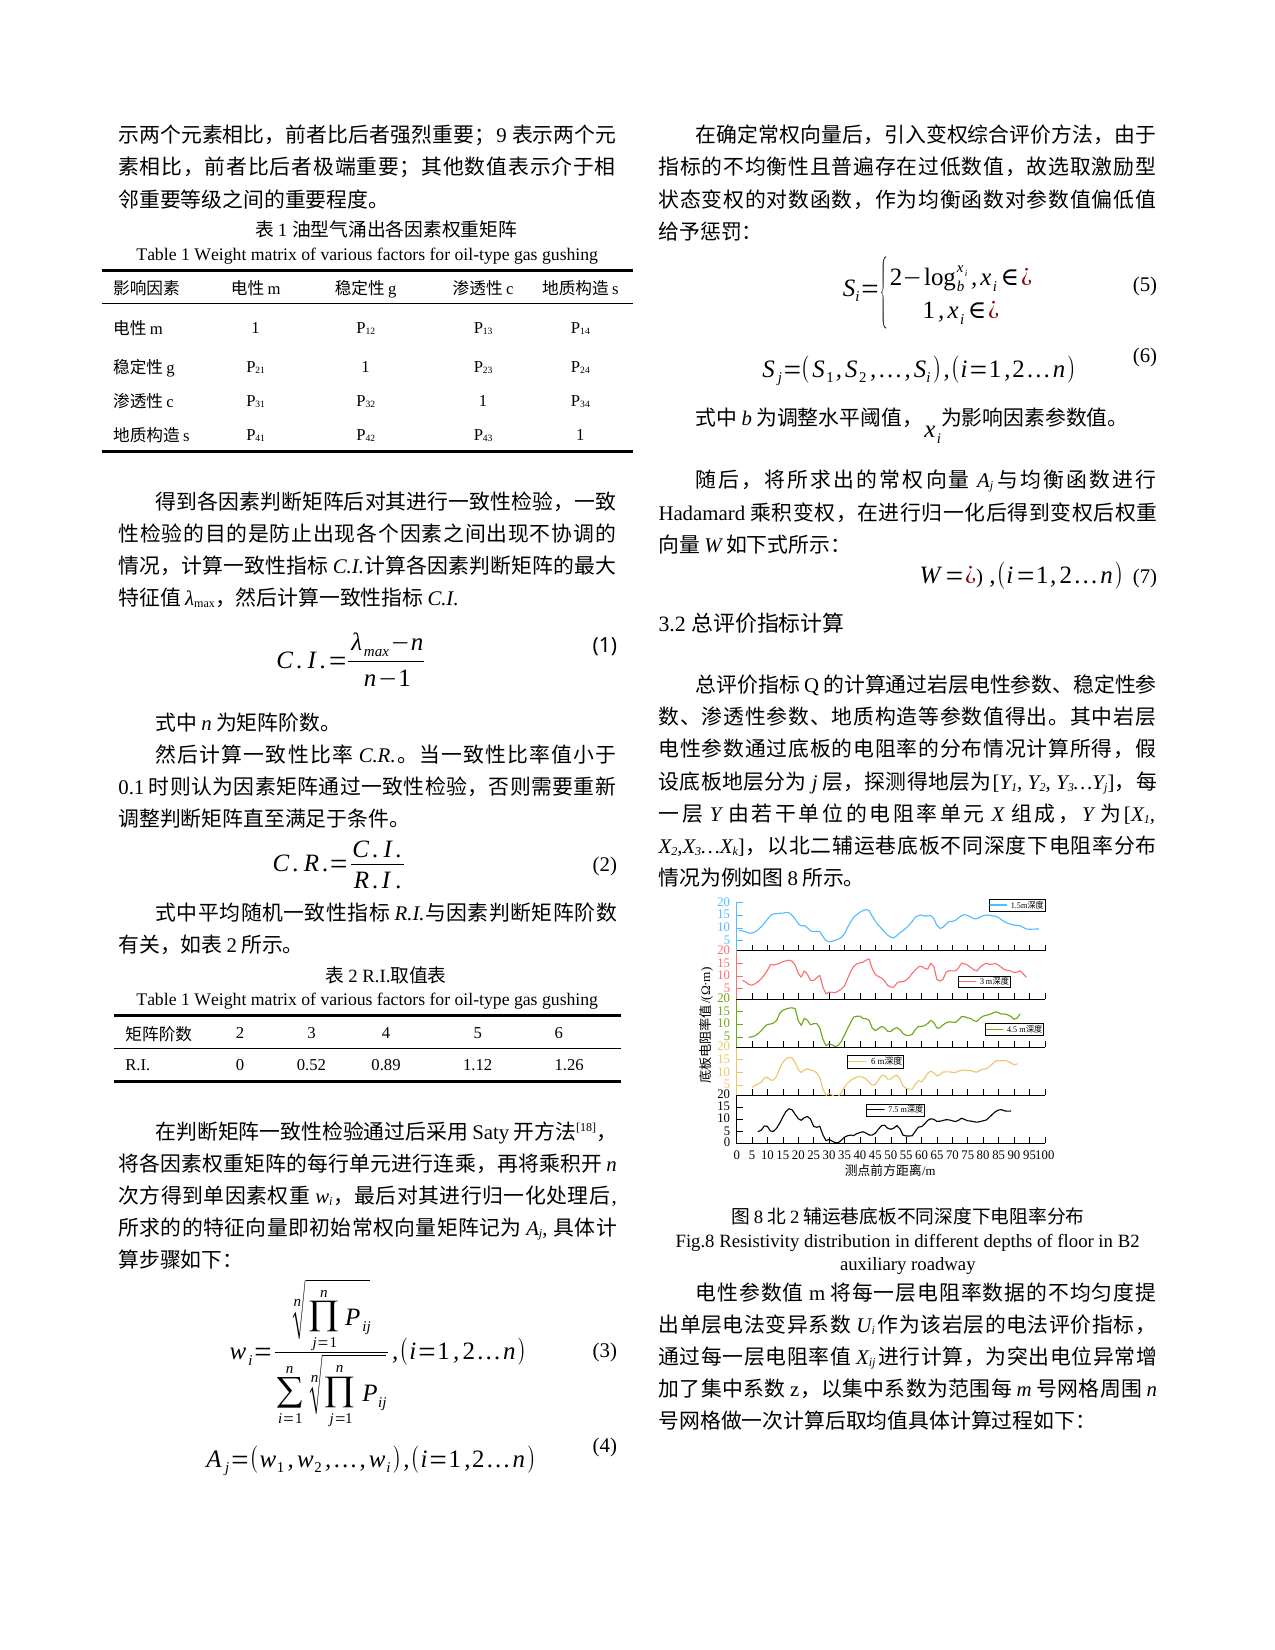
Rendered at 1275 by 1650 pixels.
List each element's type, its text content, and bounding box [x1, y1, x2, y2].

table_cell 1 [219, 304, 292, 351]
table_header 矩阵阶数 [114, 1017, 217, 1048]
text Table 1 Weight matrix of various factors for oil-type gas gushing [118, 989, 617, 1009]
table_header 稳定性g [292, 272, 439, 303]
table_cell 地质构造s [102, 419, 219, 449]
table_cell 1.12 [412, 1049, 543, 1080]
table_cell P12 [292, 304, 439, 351]
text (5) [658, 247, 1157, 339]
table_header 3 [262, 1017, 360, 1048]
text 然后计算一致性比率C.R.。当一致性比率值小于0.1时则认为因素矩阵通过一致性检验，否则需要重新调整判断矩阵直至满足于条件。 [118, 738, 617, 833]
text (1) [118, 613, 617, 706]
text 在确定常权向量后，引入变权综合评价方法，由于指标的不均衡性且普遍存在过低数值，故选取激励型状态变权的对数函数，作为均衡函数对参数值偏低值给予惩罚： [658, 118, 1157, 246]
table_cell P41 [219, 419, 292, 449]
text (2) [118, 834, 617, 896]
text 随后，将所求出的常权向量Aj与均衡函数进行Hadamard乘积变权，在进行归一化后得到变权后权重向量W如下式所示： [658, 463, 1157, 559]
text 式中b为调整水平阈值，为影响因素参数值。 [658, 401, 1157, 462]
table_cell P42 [292, 419, 439, 449]
table_cell 渗透性c [102, 382, 219, 419]
text 表2 R.I.取值表 [118, 960, 617, 987]
text (3) [118, 1276, 617, 1429]
table_cell R.I. [114, 1049, 217, 1080]
text 式中平均随机一致性指标R.I.与因素判断矩阵阶数有关，如表2所示。 [118, 896, 617, 959]
text 式中n为矩阵阶数。 [118, 706, 617, 736]
text Fig.8 Resistivity distribution in different depths of floor in B2 auxiliary roadway [658, 1230, 1157, 1274]
text 总评价指标Q的计算通过岩层电性参数、稳定性参数、渗透性参数、地质构造等参数值得出。其中岩层电性参数通过底板的电阻率的分布情况计算所得，假设底板地层分为j层，探测得地层为[Y1, Y2, Y3…Yj]，每一层Y由若干单位的电阻率单元X组成，Y为[X1, X2,X3…Xk]，以北二辅运巷底板不同深度下电阻率分布情况为例如图8所示。 [658, 668, 1157, 892]
text Table 1 Weight matrix of various factors for oil-type gas gushing [118, 243, 617, 264]
table_header 5 [412, 1017, 543, 1048]
text 得到各因素判断矩阵后对其进行一致性检验，一致性检验的目的是防止出现各个因素之间出现不协调的情况，计算一致性指标C.I.计算各因素判断矩阵的最大特征值λmax，然后计算一致性指标C.I. [118, 485, 617, 612]
table_cell 1.26 [543, 1049, 621, 1080]
table_header 渗透性c [439, 272, 527, 303]
text (6) [658, 339, 1157, 401]
text ) (7) [658, 560, 1157, 591]
table_cell 0.89 [360, 1049, 412, 1080]
table_cell P24 [527, 351, 633, 382]
table_cell P21 [219, 351, 292, 382]
table_header 4 [360, 1017, 412, 1048]
table_header 2 [217, 1017, 262, 1048]
table_cell P13 [439, 304, 527, 351]
table_header 电性m [219, 272, 292, 303]
table_cell 0 [217, 1049, 262, 1080]
text 图8 北2辅运巷底板不同深度下电阻率分布 [658, 1202, 1157, 1229]
table_cell 电性m [102, 304, 219, 351]
table_header 影响因素 [102, 272, 219, 303]
text 表1 油型气涌出各因素权重矩阵 [118, 215, 617, 242]
table_cell 1 [527, 419, 633, 449]
table_cell 稳定性g [102, 351, 219, 382]
table_header 6 [543, 1017, 621, 1048]
table_cell 0.52 [262, 1049, 360, 1080]
text 电性参数值m将每一层电阻率数据的不均匀度提出单层电法变异系数Ui作为该岩层的电法评价指标，通过每一层电阻率值Xij进行计算，为突出电位异常增加了集中系数z，以集中系数为范围每m号网格周围n号网格做一次计算后取均值具体计算过程如下： [658, 1276, 1157, 1435]
text 在判断矩阵一致性检验通过后采用Saty开方法[18]，将各因素权重矩阵的每行单元进行连乘，再将乘积开n次方得到单因素权重wi，最后对其进行归一化处理后,所求的的特征向量即初始常权向量矩阵记为Aj, 具体计算步骤如下： [118, 1115, 617, 1274]
table_cell P23 [439, 351, 527, 382]
text 3.2 总评价指标计算 [658, 591, 1157, 652]
table_cell P34 [527, 382, 633, 419]
table_cell P32 [292, 382, 439, 419]
table_cell 1 [439, 382, 527, 419]
table_cell P31 [219, 382, 292, 419]
table_cell P14 [527, 304, 633, 351]
text (4) [118, 1429, 617, 1491]
table_cell P43 [439, 419, 527, 449]
table_header 地质构造s [527, 272, 633, 303]
table_cell 1 [292, 351, 439, 382]
